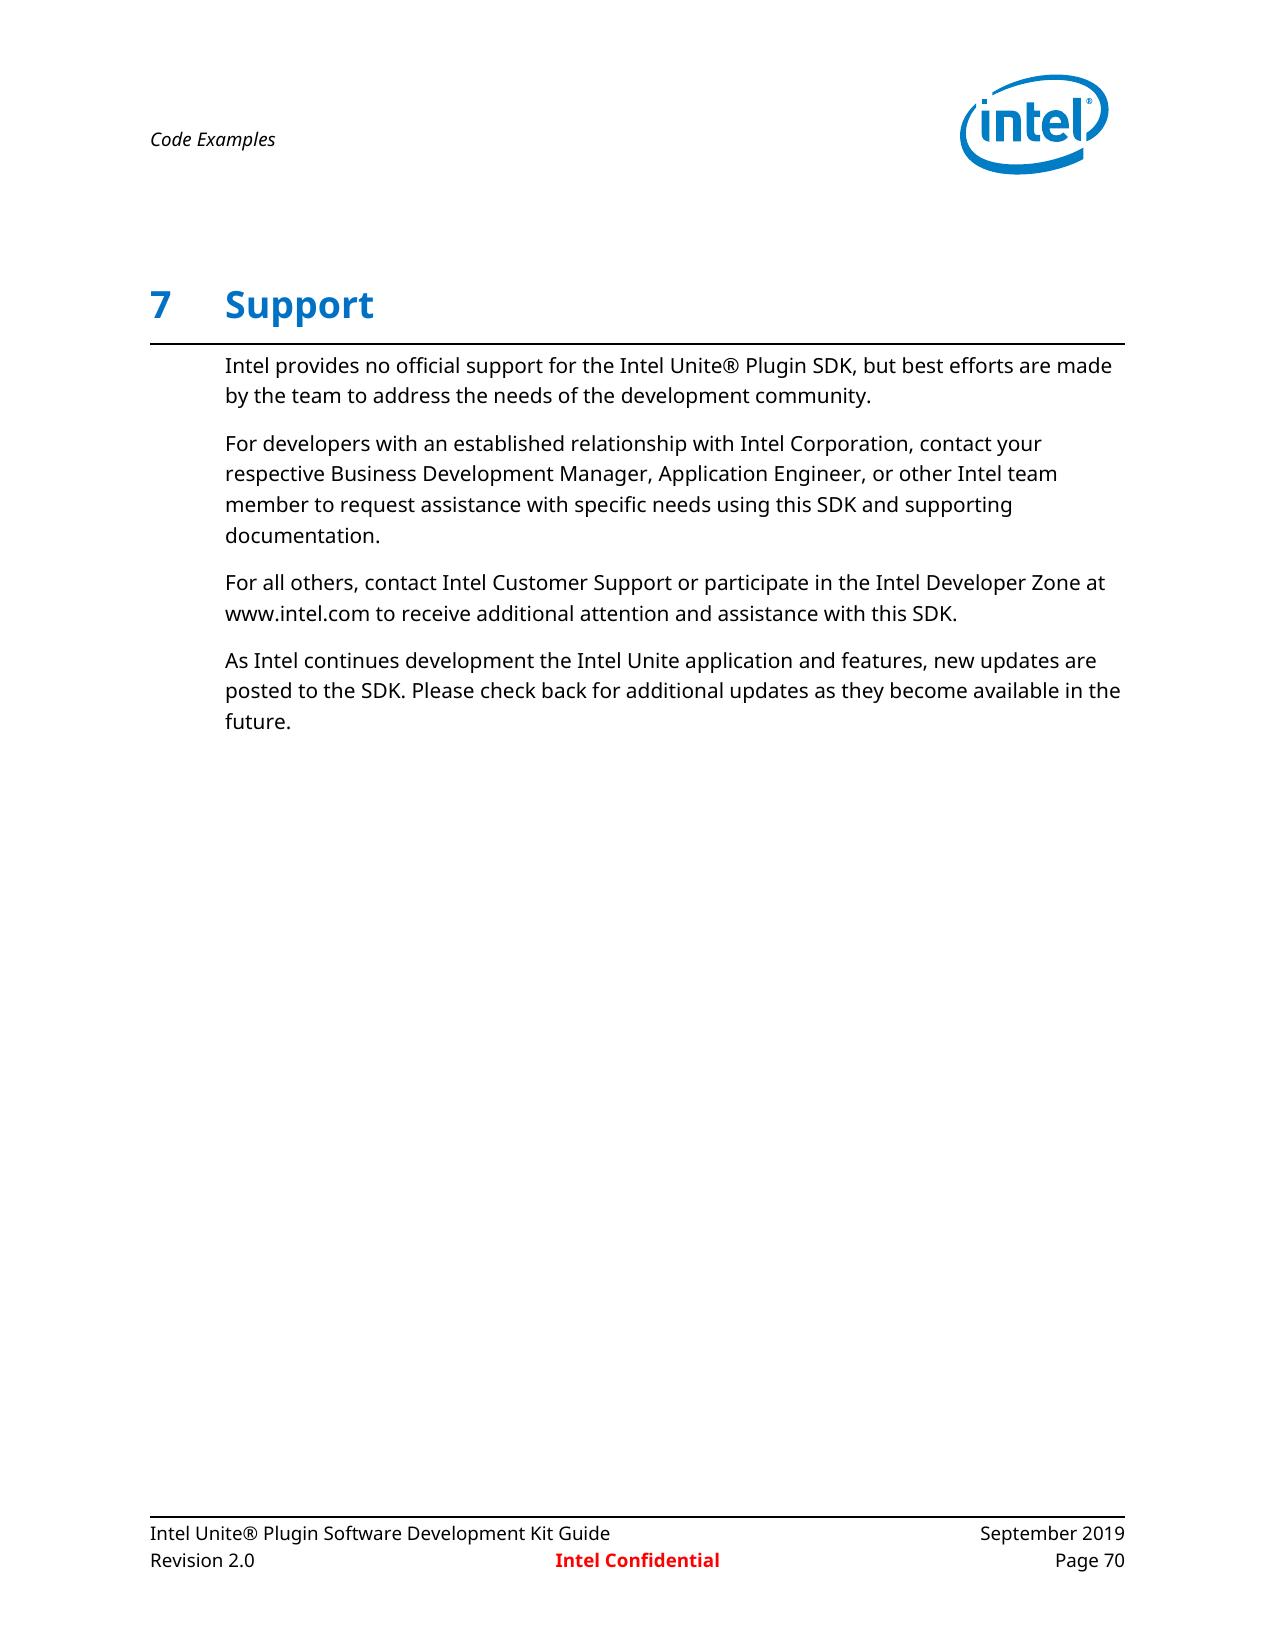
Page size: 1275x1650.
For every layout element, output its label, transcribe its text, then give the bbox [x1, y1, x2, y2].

text As Intel continues development the Intel Unite application and features, new updates are posted to the SDK. Please check back for additional updates as they become available in the future. [225, 646, 1125, 736]
text For all others, contact Intel Customer Support or participate in the Intel Developer Zone at www.intel.com to receive additional attention and assistance with this SDK. [225, 568, 1125, 627]
text Intel provides no official support for the Intel Unite® Plugin SDK, but best efforts are made by the team to address the needs of the development community. [225, 351, 1125, 410]
text For developers with an established relationship with Intel Corporation, contact your respective Business Development Manager, Application Engineer, or other Intel team member to request assistance with specific needs using this SDK and supporting documentation. [225, 429, 1125, 549]
subtitle Support [150, 270, 1125, 343]
